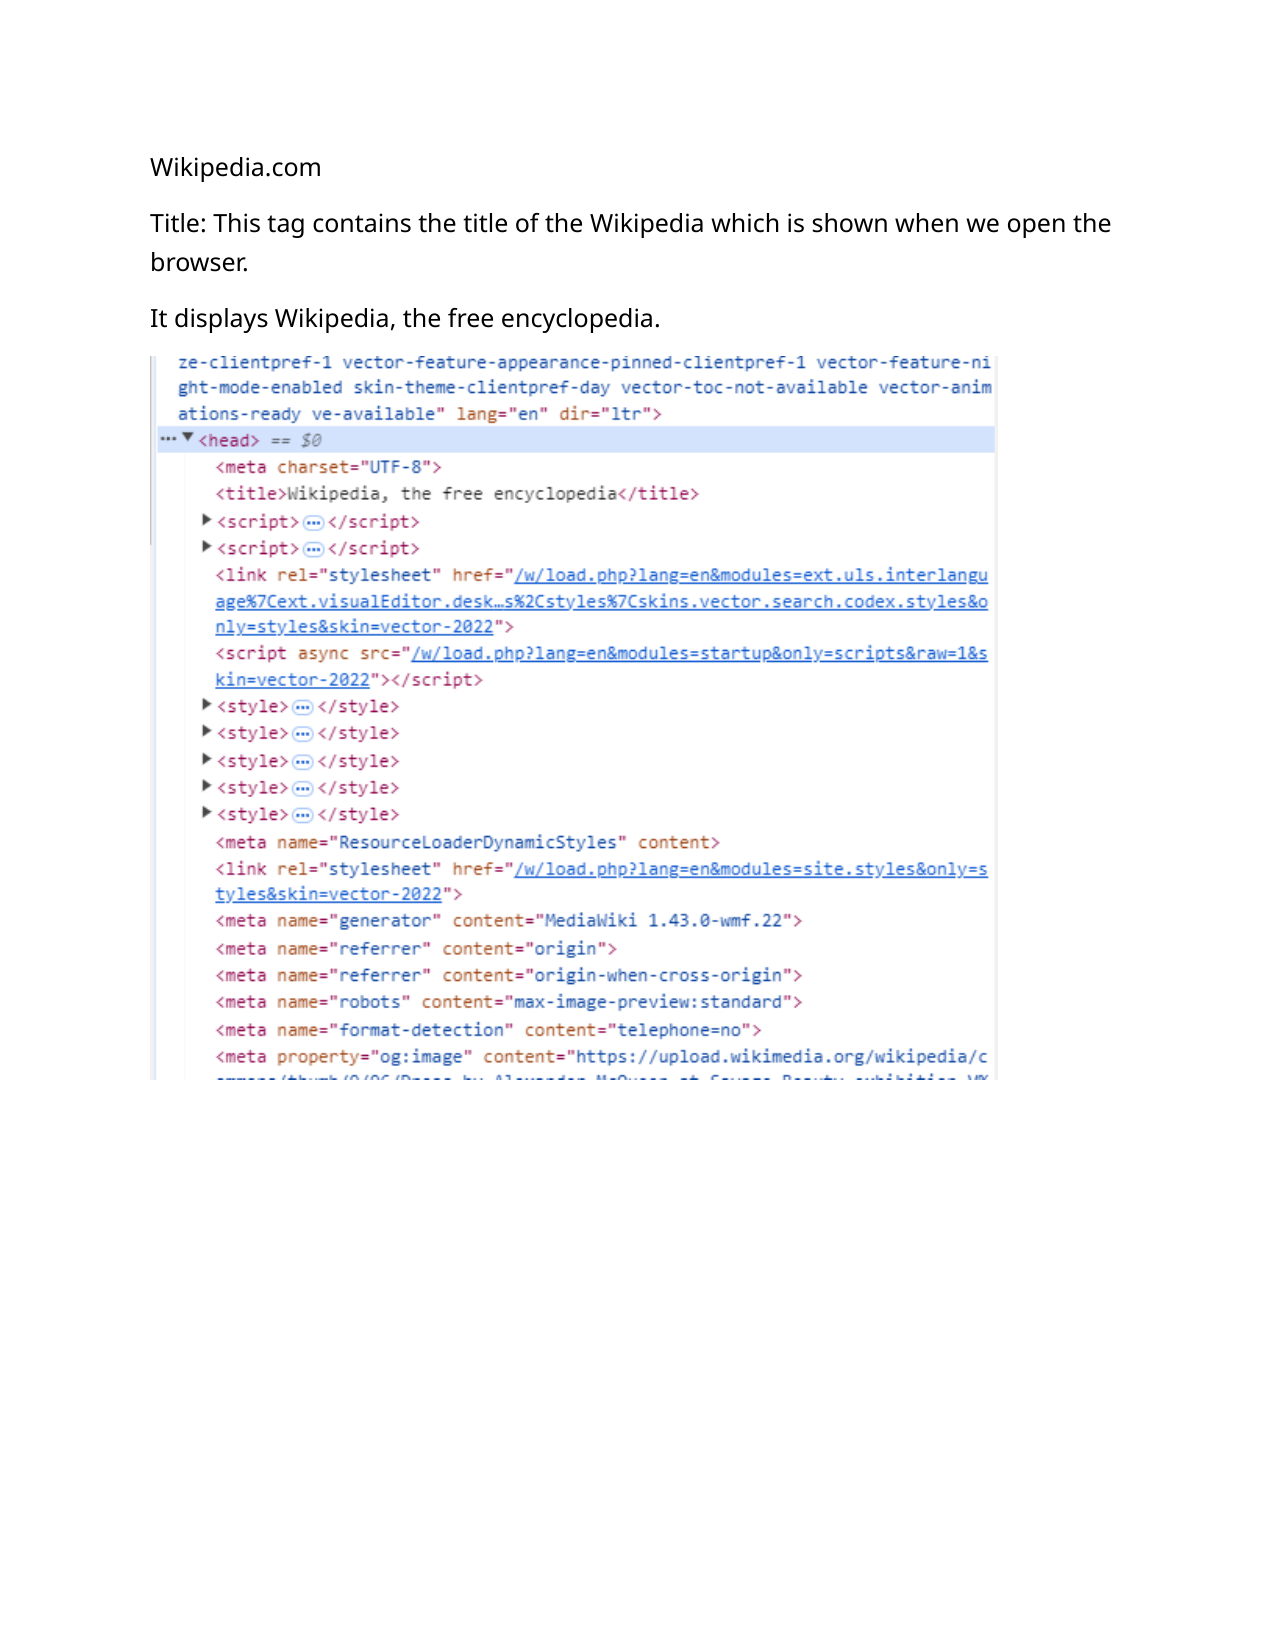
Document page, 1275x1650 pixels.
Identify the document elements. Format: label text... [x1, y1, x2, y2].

text Title: This tag contains the title of the Wikipedia which is shown when we open the browser. [150, 206, 1125, 279]
text Wikipedia.com [150, 150, 1125, 184]
picture [150, 356, 998, 1080]
text It displays Wikipedia, the free encyclopedia. [150, 301, 1125, 335]
